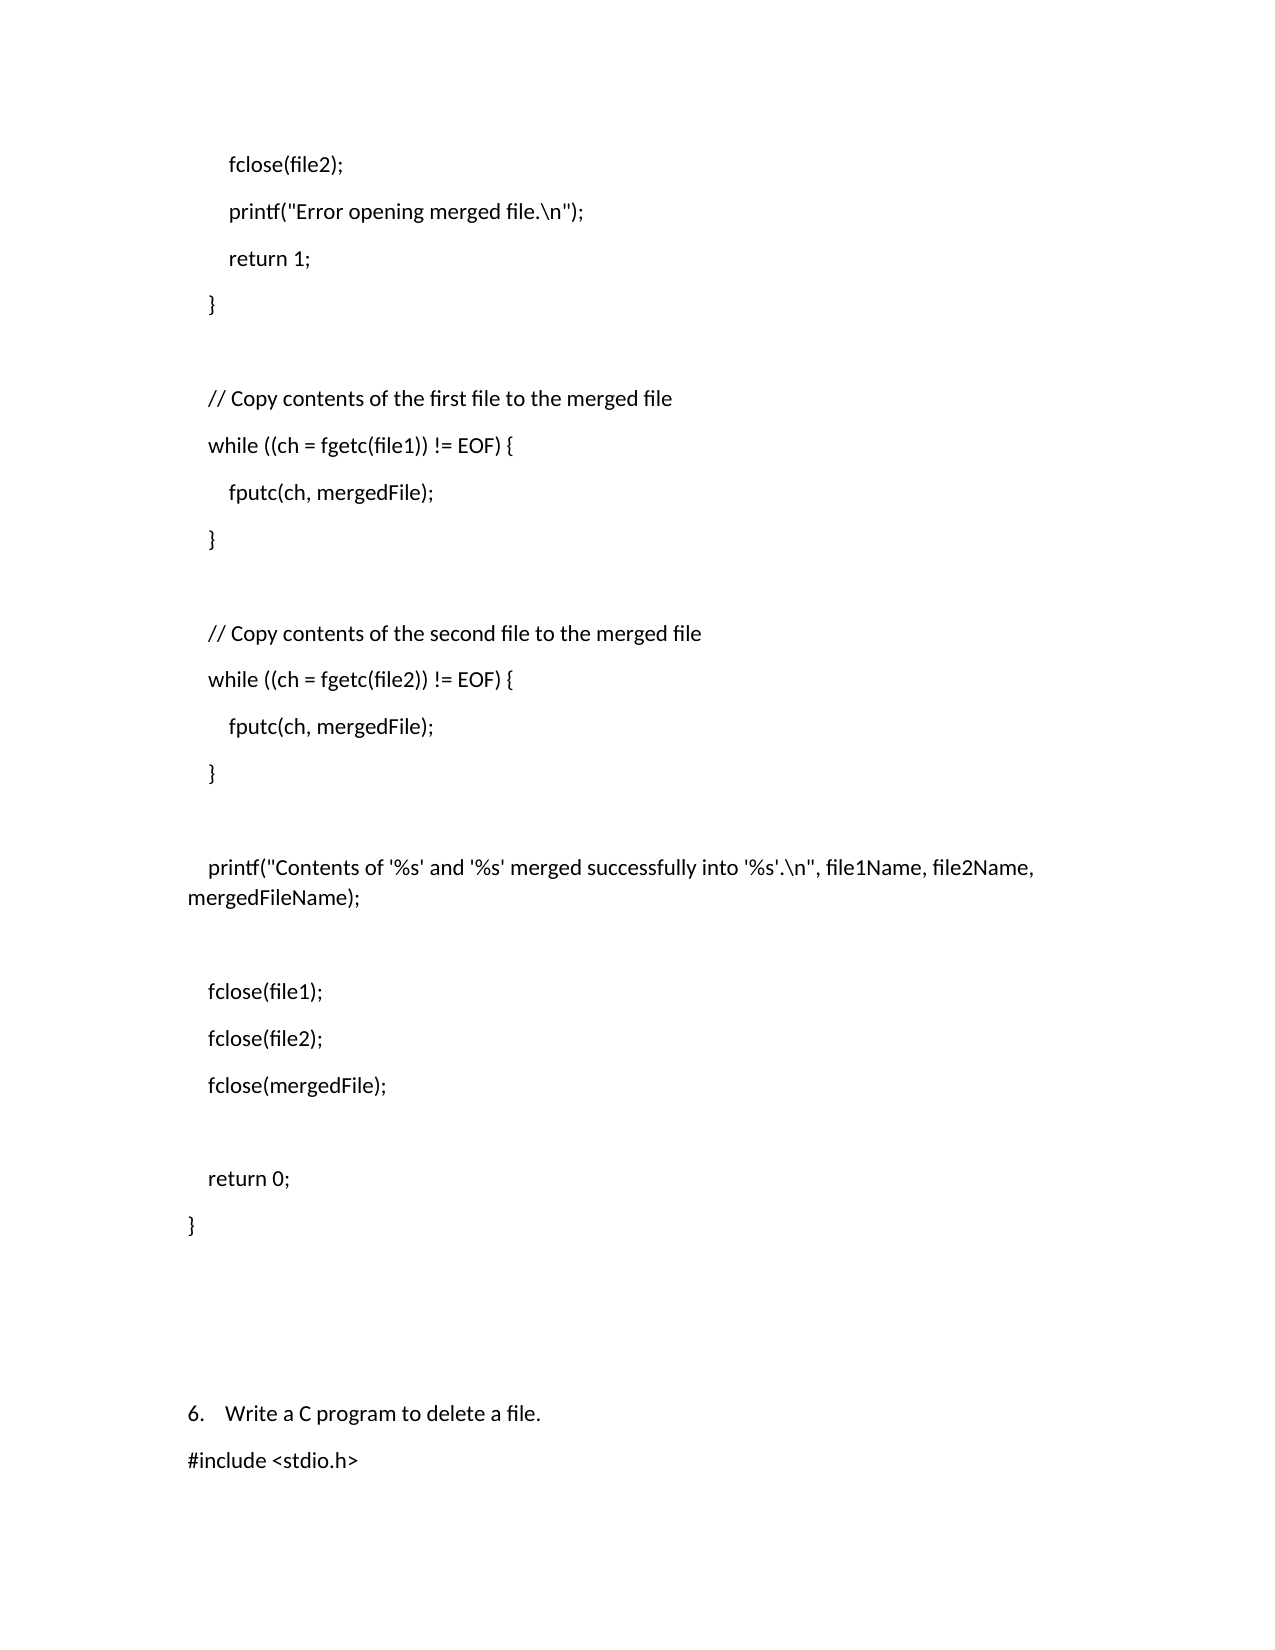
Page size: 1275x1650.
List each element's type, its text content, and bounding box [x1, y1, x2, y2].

text #include <stdio.h> [187, 1446, 1125, 1474]
text } [187, 291, 1125, 319]
text } [187, 1211, 1125, 1239]
text fputc(ch, mergedFile); [187, 478, 1125, 506]
text fclose(file2); [187, 150, 1125, 178]
text } [187, 525, 1125, 553]
text fclose(file1); [187, 977, 1125, 1005]
text printf("Contents of '%s' and '%s' merged successfully into '%s'.\n", file1Name, file2Name, mergedFileName); [187, 853, 1125, 911]
text fclose(file2); [187, 1024, 1125, 1052]
text // Copy contents of the first file to the merged file [187, 384, 1125, 412]
text // Copy contents of the second file to the merged file [187, 619, 1125, 647]
text while ((ch = fgetc(file2)) != EOF) { [187, 666, 1125, 694]
text printf("Error opening merged file.\n"); [187, 197, 1125, 225]
text return 0; [187, 1164, 1125, 1193]
text fputc(ch, mergedFile); [187, 712, 1125, 741]
text return 1; [187, 244, 1125, 272]
text } [187, 759, 1125, 787]
list Write a C program to delete a file. [187, 1399, 1125, 1427]
text fclose(mergedFile); [187, 1071, 1125, 1099]
text while ((ch = fgetc(file1)) != EOF) { [187, 431, 1125, 459]
